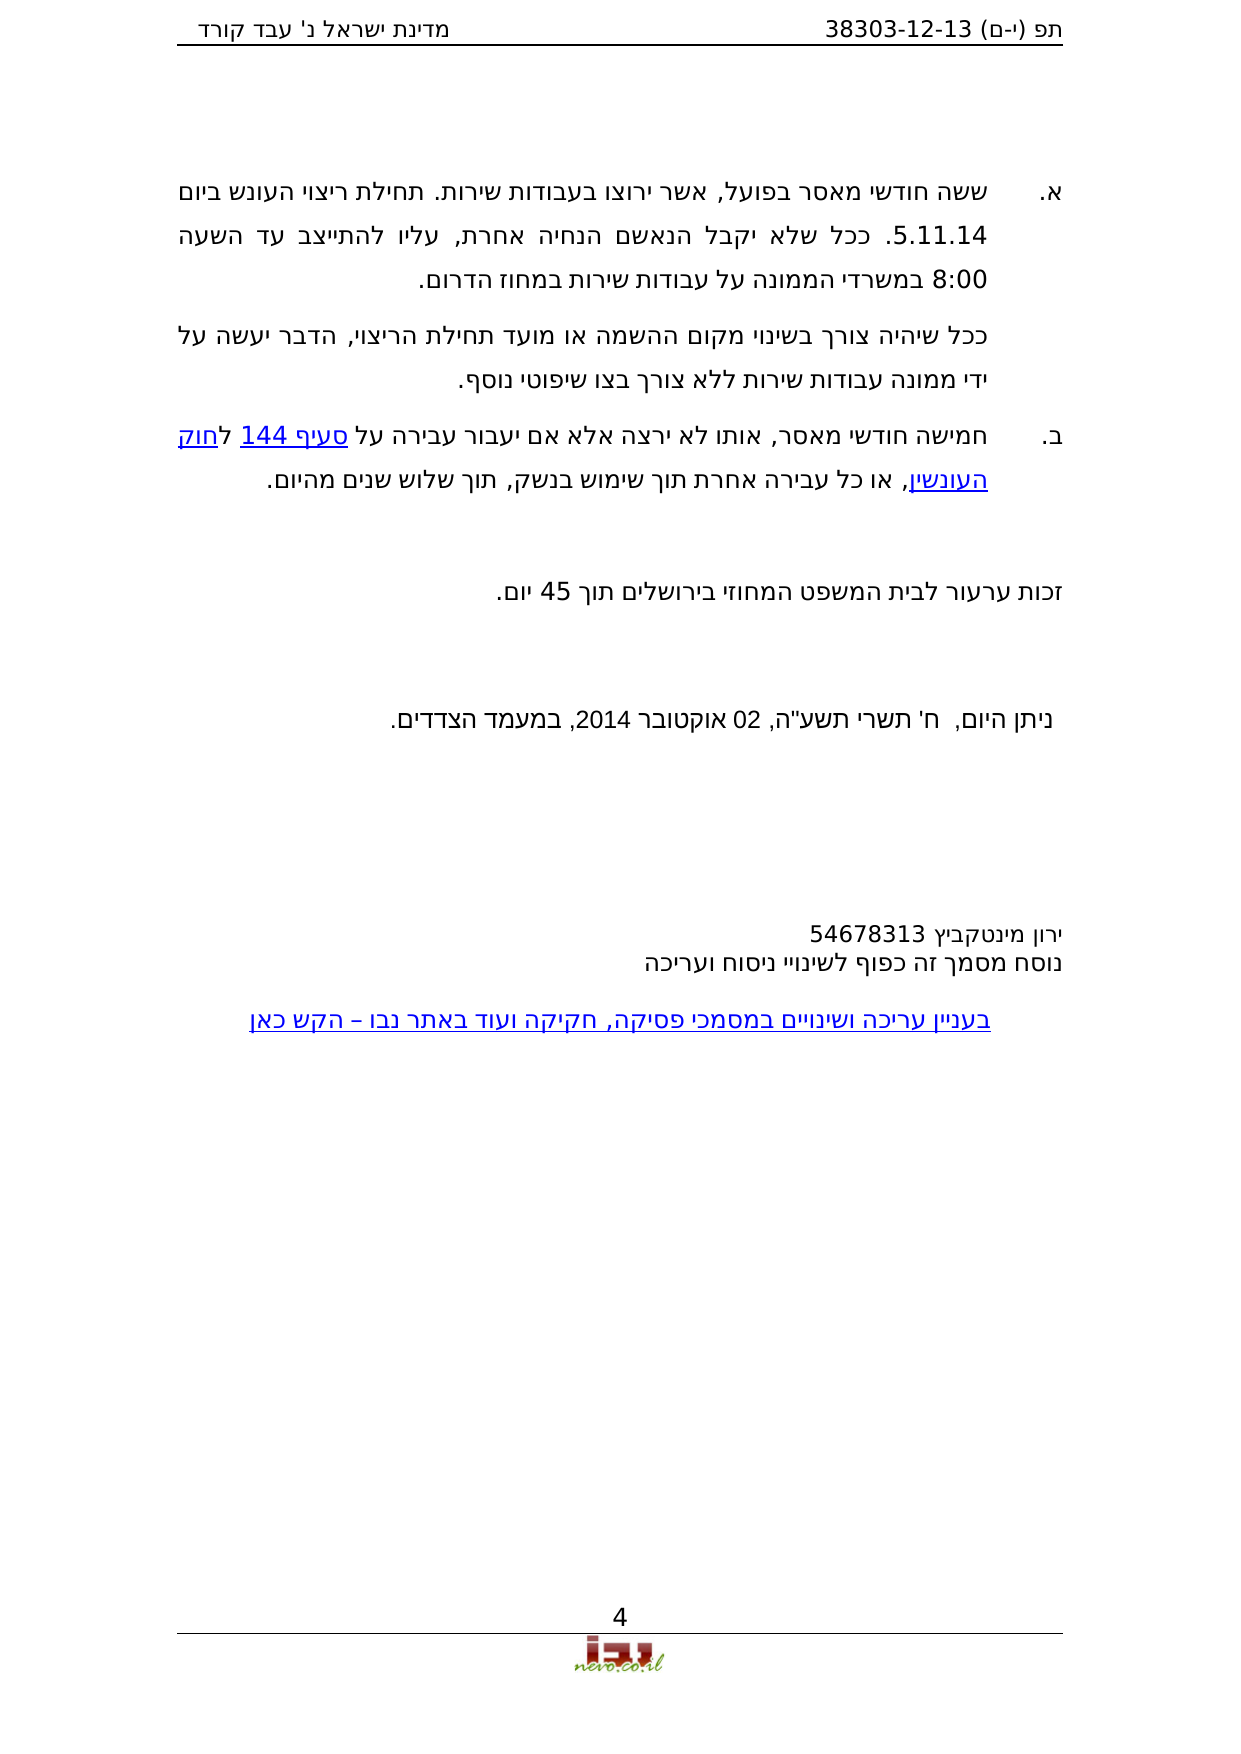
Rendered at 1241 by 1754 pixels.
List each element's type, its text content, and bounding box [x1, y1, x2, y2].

text ב. חמישה חודשי מאסר, אותו לא ירצה אלא אם יעבור עבירה על סעיף 144 לחוק העונשין, או כל עבירה אחרת תוך שימוש בנשק, תוך שלוש שנים מהיום. [177, 421, 1063, 494]
text 54678313ניתן היום, ח' תשרי תשע"ה, 02 אוקטובר 2014, במעמד הצדדים. [177, 705, 1063, 734]
text א. ששה חודשי מאסר בפועל, אשר ירוצו בעבודות שירות. תחילת ריצוי העונש ביום 5.11.14. ככל שלא יקבל הנאשם הנחיה אחרת, עליו להתייצב עד השעה 8:00 במשרדי הממונה על עבודות שירות במחוז הדרום. [177, 177, 1063, 294]
text בעניין עריכה ושינויים במסמכי פסיקה, חקיקה ועוד באתר נבו – הקש כאן [177, 1006, 1063, 1035]
text נוסח מסמך זה כפוף לשינויי ניסוח ועריכה [177, 948, 1063, 977]
text זכות ערעור לבית המשפט המחוזי בירושלים תוך 45 יום. [177, 577, 1063, 606]
text ירון מינטקביץ 54678313 [177, 921, 1063, 948]
picture [574, 1635, 666, 1673]
text ככל שיהיה צורך בשינוי מקום ההשמה או מועד תחילת הריצוי, הדבר יעשה על ידי ממונה עבודות שירות ללא צורך בצו שיפוטי נוסף. [177, 321, 1063, 394]
